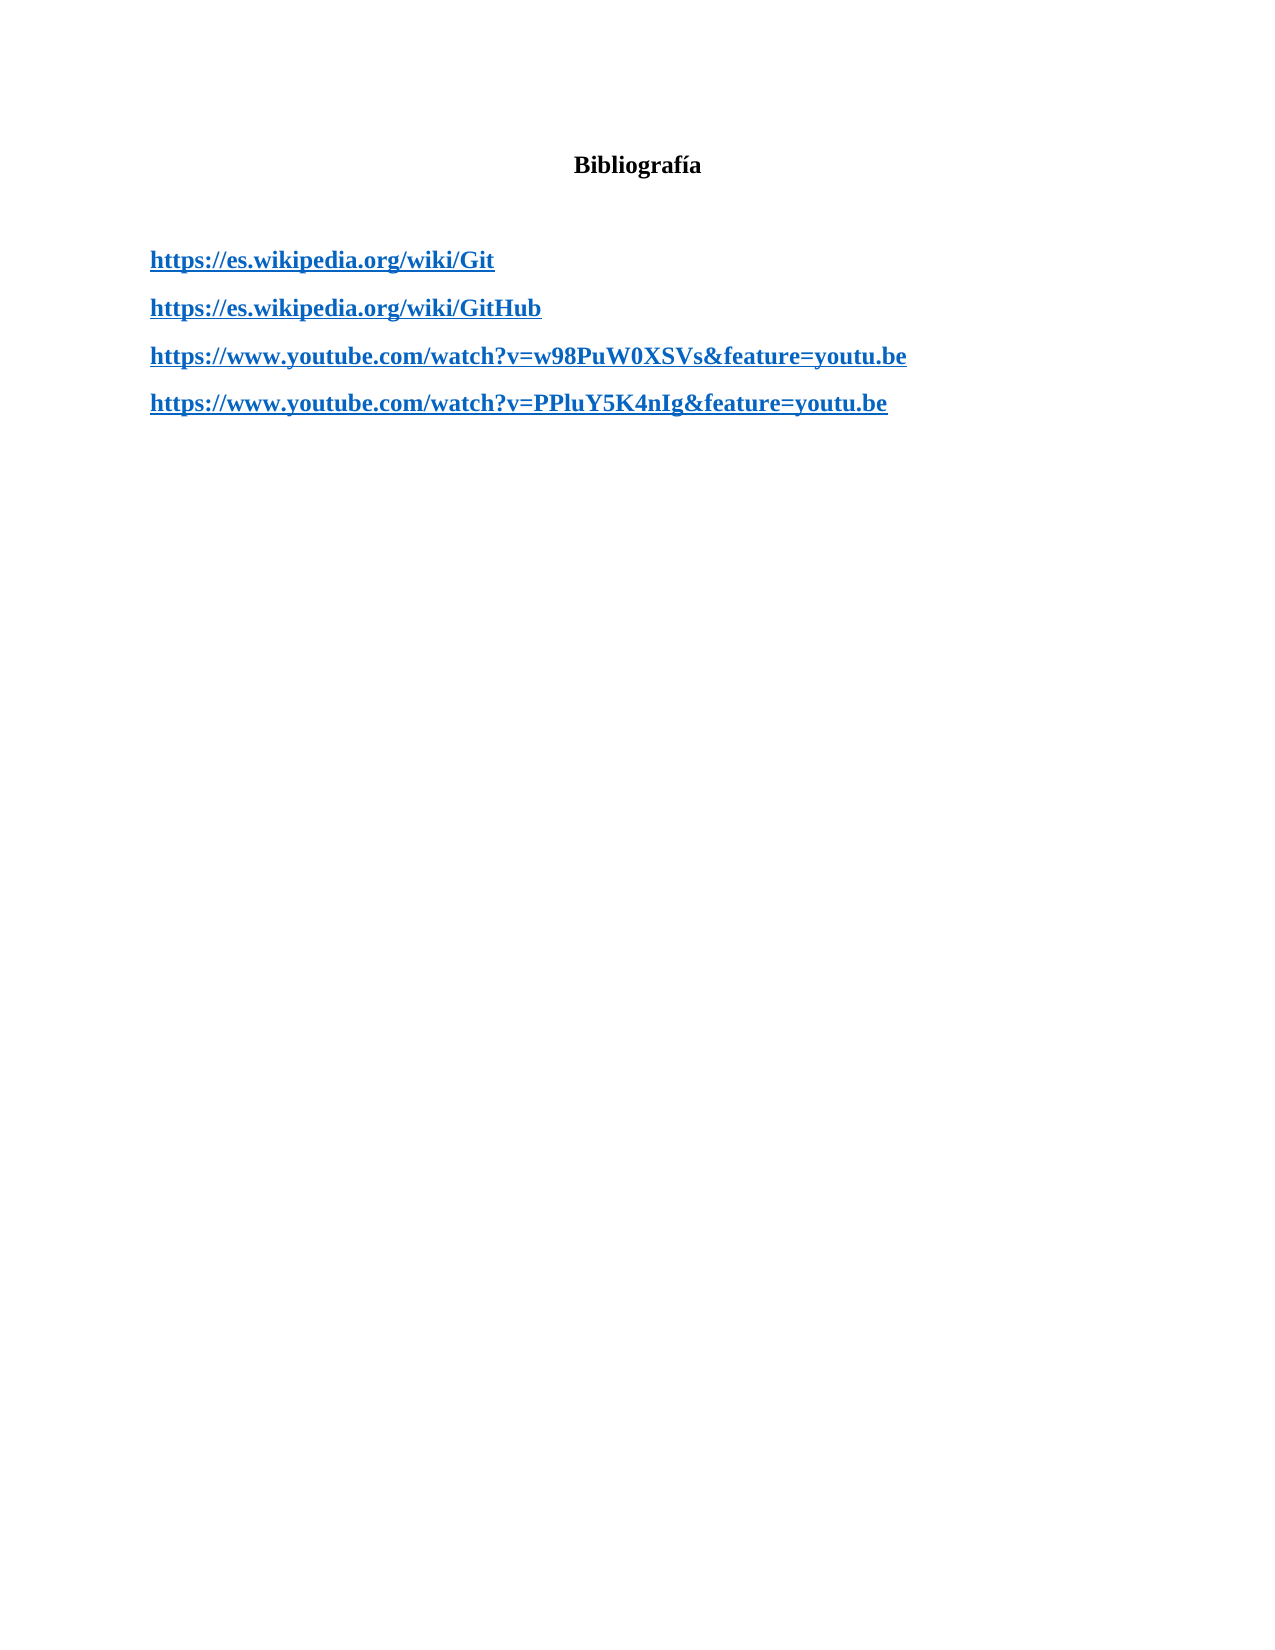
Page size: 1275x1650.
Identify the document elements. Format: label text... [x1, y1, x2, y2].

text Bibliografía [150, 150, 1125, 179]
text https://www.youtube.com/watch?v=PPluY5K4nIg&feature=youtu.be [150, 388, 1125, 417]
text https://www.youtube.com/watch?v=w98PuW0XSVs&feature=youtu.be [150, 341, 1125, 369]
text https://es.wikipedia.org/wiki/GitHub [150, 293, 1125, 322]
text https://es.wikipedia.org/wiki/Git [150, 245, 1125, 274]
